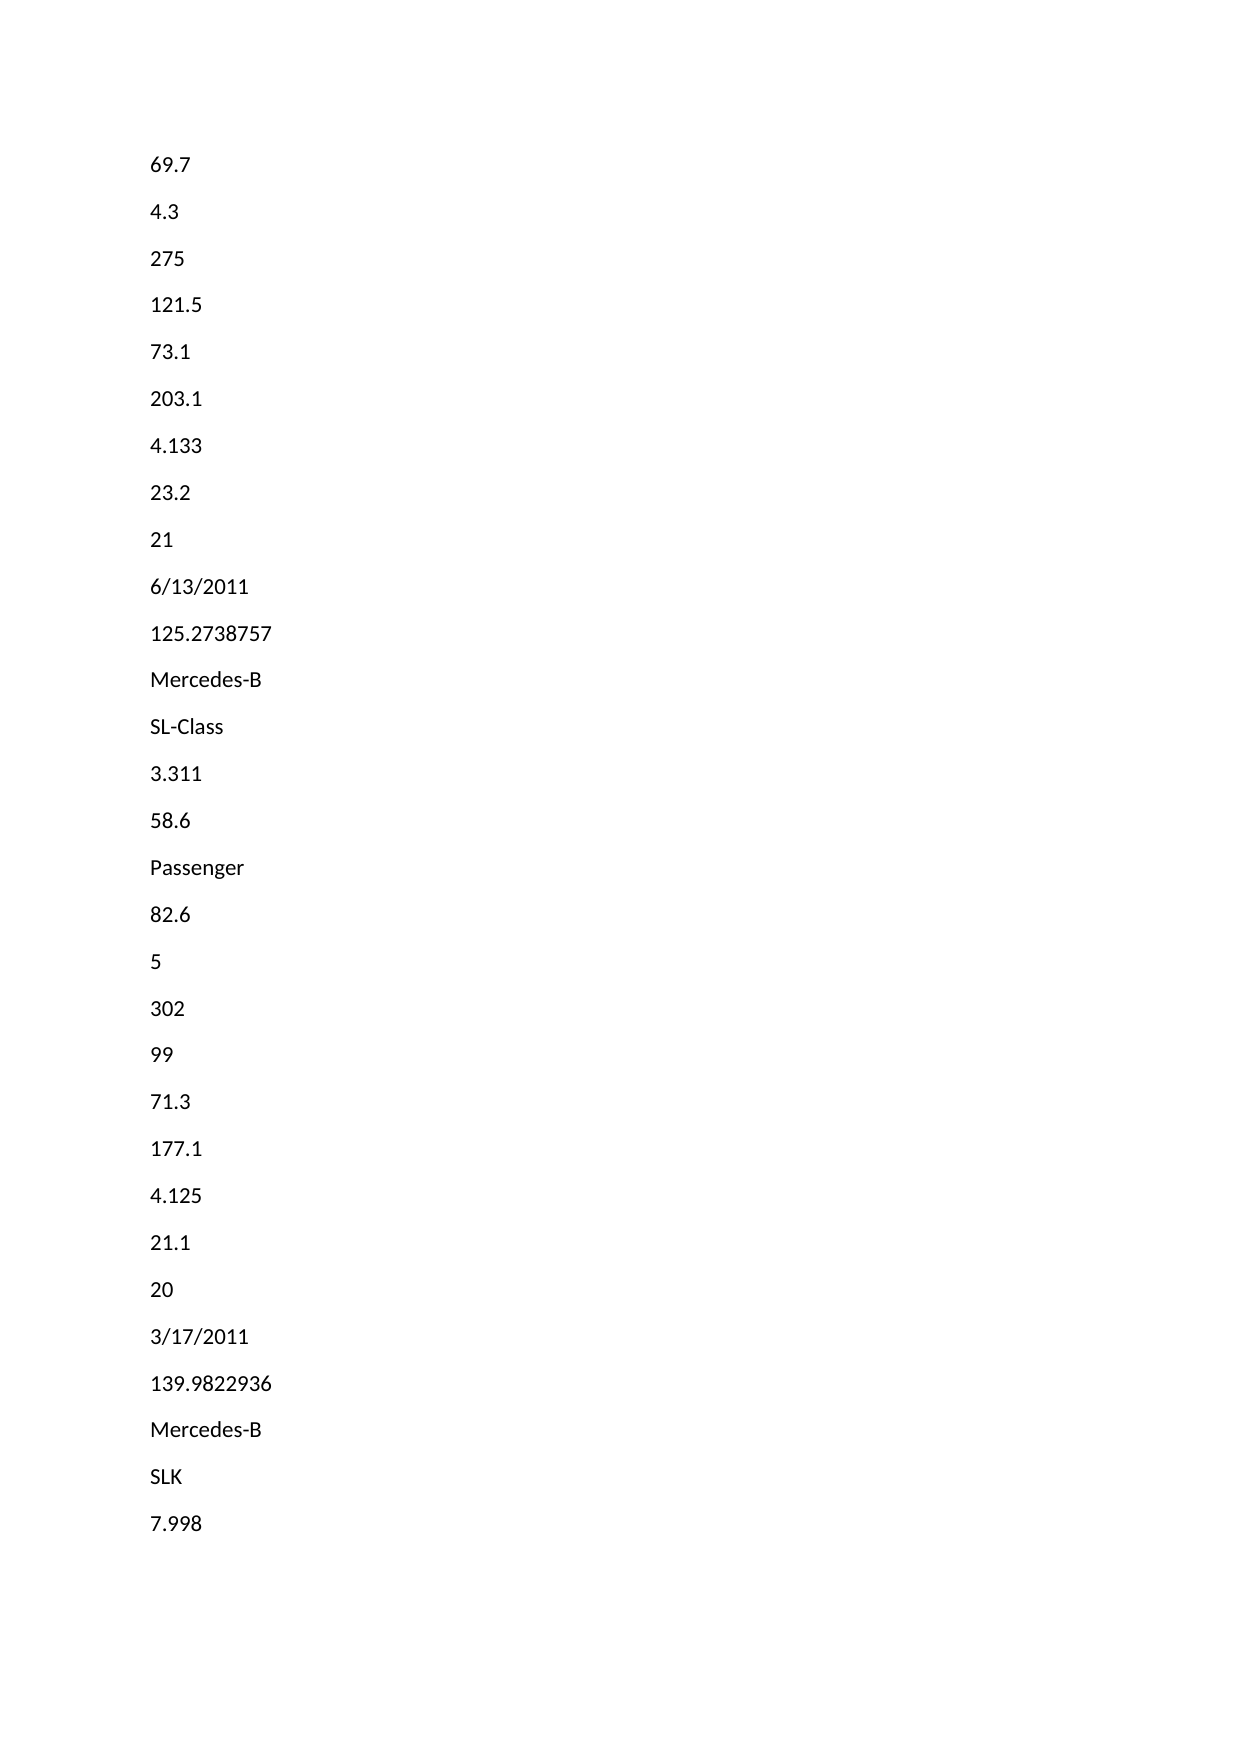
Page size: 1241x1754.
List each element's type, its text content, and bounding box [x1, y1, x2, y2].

text Mercedes-B [150, 666, 1090, 694]
text 4.3 [150, 197, 1090, 225]
text 82.6 [150, 900, 1090, 928]
text SLK [150, 1462, 1090, 1491]
text 23.2 [150, 478, 1090, 506]
text 4.133 [150, 431, 1090, 459]
text 3/17/2011 [150, 1322, 1090, 1350]
text 73.1 [150, 337, 1090, 366]
text SL-Class [150, 712, 1090, 741]
text Passenger [150, 853, 1090, 881]
text 6/13/2011 [150, 572, 1090, 600]
text 177.1 [150, 1134, 1090, 1162]
text 5 [150, 947, 1090, 975]
text Mercedes-B [150, 1416, 1090, 1444]
text 21.1 [150, 1228, 1090, 1256]
text 3.311 [150, 759, 1090, 787]
text 58.6 [150, 806, 1090, 834]
text 302 [150, 994, 1090, 1022]
text 4.125 [150, 1181, 1090, 1209]
text 69.7 [150, 150, 1090, 178]
text 20 [150, 1275, 1090, 1303]
text 7.998 [150, 1509, 1090, 1537]
text 21 [150, 525, 1090, 553]
text 203.1 [150, 384, 1090, 412]
text 71.3 [150, 1087, 1090, 1116]
text 121.5 [150, 291, 1090, 319]
text 99 [150, 1041, 1090, 1069]
text 275 [150, 244, 1090, 272]
text 125.2738757 [150, 619, 1090, 647]
text 139.9822936 [150, 1369, 1090, 1397]
